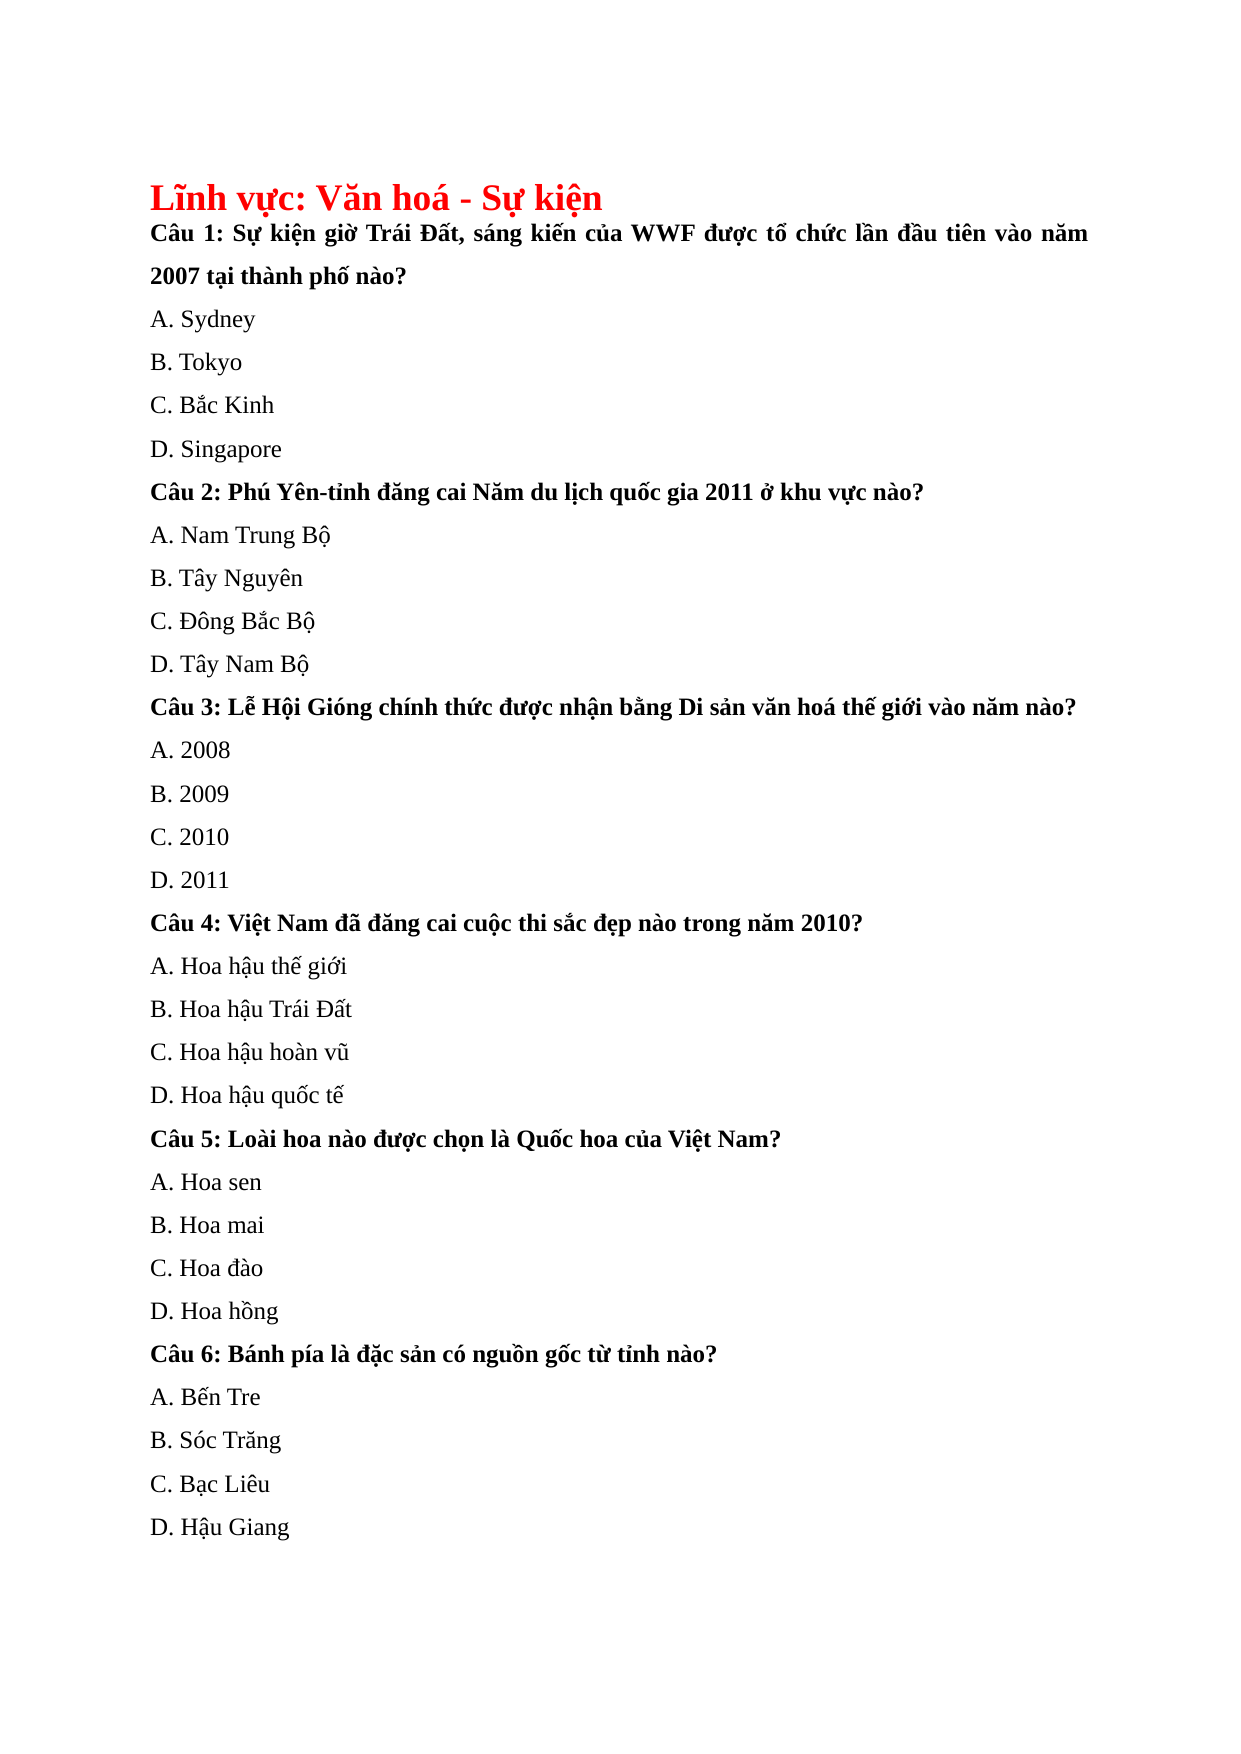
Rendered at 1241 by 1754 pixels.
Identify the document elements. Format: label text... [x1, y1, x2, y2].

text Câu 2: Phú Yên-tỉnh đăng cai Năm du lịch quốc gia 2011 ở khu vực nào? [150, 477, 1090, 506]
text A. Hoa sen [150, 1167, 1090, 1196]
text A. Hoa hậu thế giới [150, 951, 1090, 980]
text B. Tokyo [150, 347, 1090, 376]
text C. Hoa đào [150, 1253, 1090, 1282]
text A. Sydney [150, 304, 1090, 333]
text Câu 4: Việt Nam đã đăng cai cuộc thi sắc đẹp nào trong năm 2010? [150, 908, 1090, 937]
text C. Hoa hậu hoàn vũ [150, 1037, 1090, 1066]
text A. 2008 [150, 736, 1090, 764]
text A. Nam Trung Bộ [150, 520, 1090, 549]
text B. Sóc Trăng [150, 1426, 1090, 1454]
text D. Hậu Giang [150, 1512, 1090, 1541]
text B. 2009 [150, 779, 1090, 807]
text A. Bến Tre [150, 1382, 1090, 1411]
text Câu 5: Loài hoa nào được chọn là Quốc hoa của Việt Nam? [150, 1124, 1090, 1152]
text C. Bắc Kinh [150, 391, 1090, 419]
text Câu 1: Sự kiện giờ Trái Đất, sáng kiến của WWF được tổ chức lần đầu tiên vào năm 2007 tại thành phố nào? [150, 218, 1090, 290]
text B. Hoa mai [150, 1210, 1090, 1239]
text Câu 3: Lễ Hội Gióng chính thức được nhận bằng Di sản văn hoá thế giới vào năm nào? [150, 692, 1090, 721]
text D. Hoa hồng [150, 1296, 1090, 1325]
text D. Hoa hậu quốc tế [150, 1081, 1090, 1109]
text B. Tây Nguyên [150, 563, 1090, 592]
text B. Hoa hậu Trái Đất [150, 994, 1090, 1023]
text D. 2011 [150, 865, 1090, 894]
text D. Singapore [150, 434, 1090, 462]
text Câu 6: Bánh pía là đặc sản có nguồn gốc từ tỉnh nào? [150, 1339, 1090, 1368]
subtitle Lĩnh vực: Văn hoá - Sự kiện [150, 175, 1090, 218]
text C. 2010 [150, 822, 1090, 851]
text C. Bạc Liêu [150, 1469, 1090, 1497]
text D. Tây Nam Bộ [150, 649, 1090, 678]
text C. Đông Bắc Bộ [150, 606, 1090, 635]
